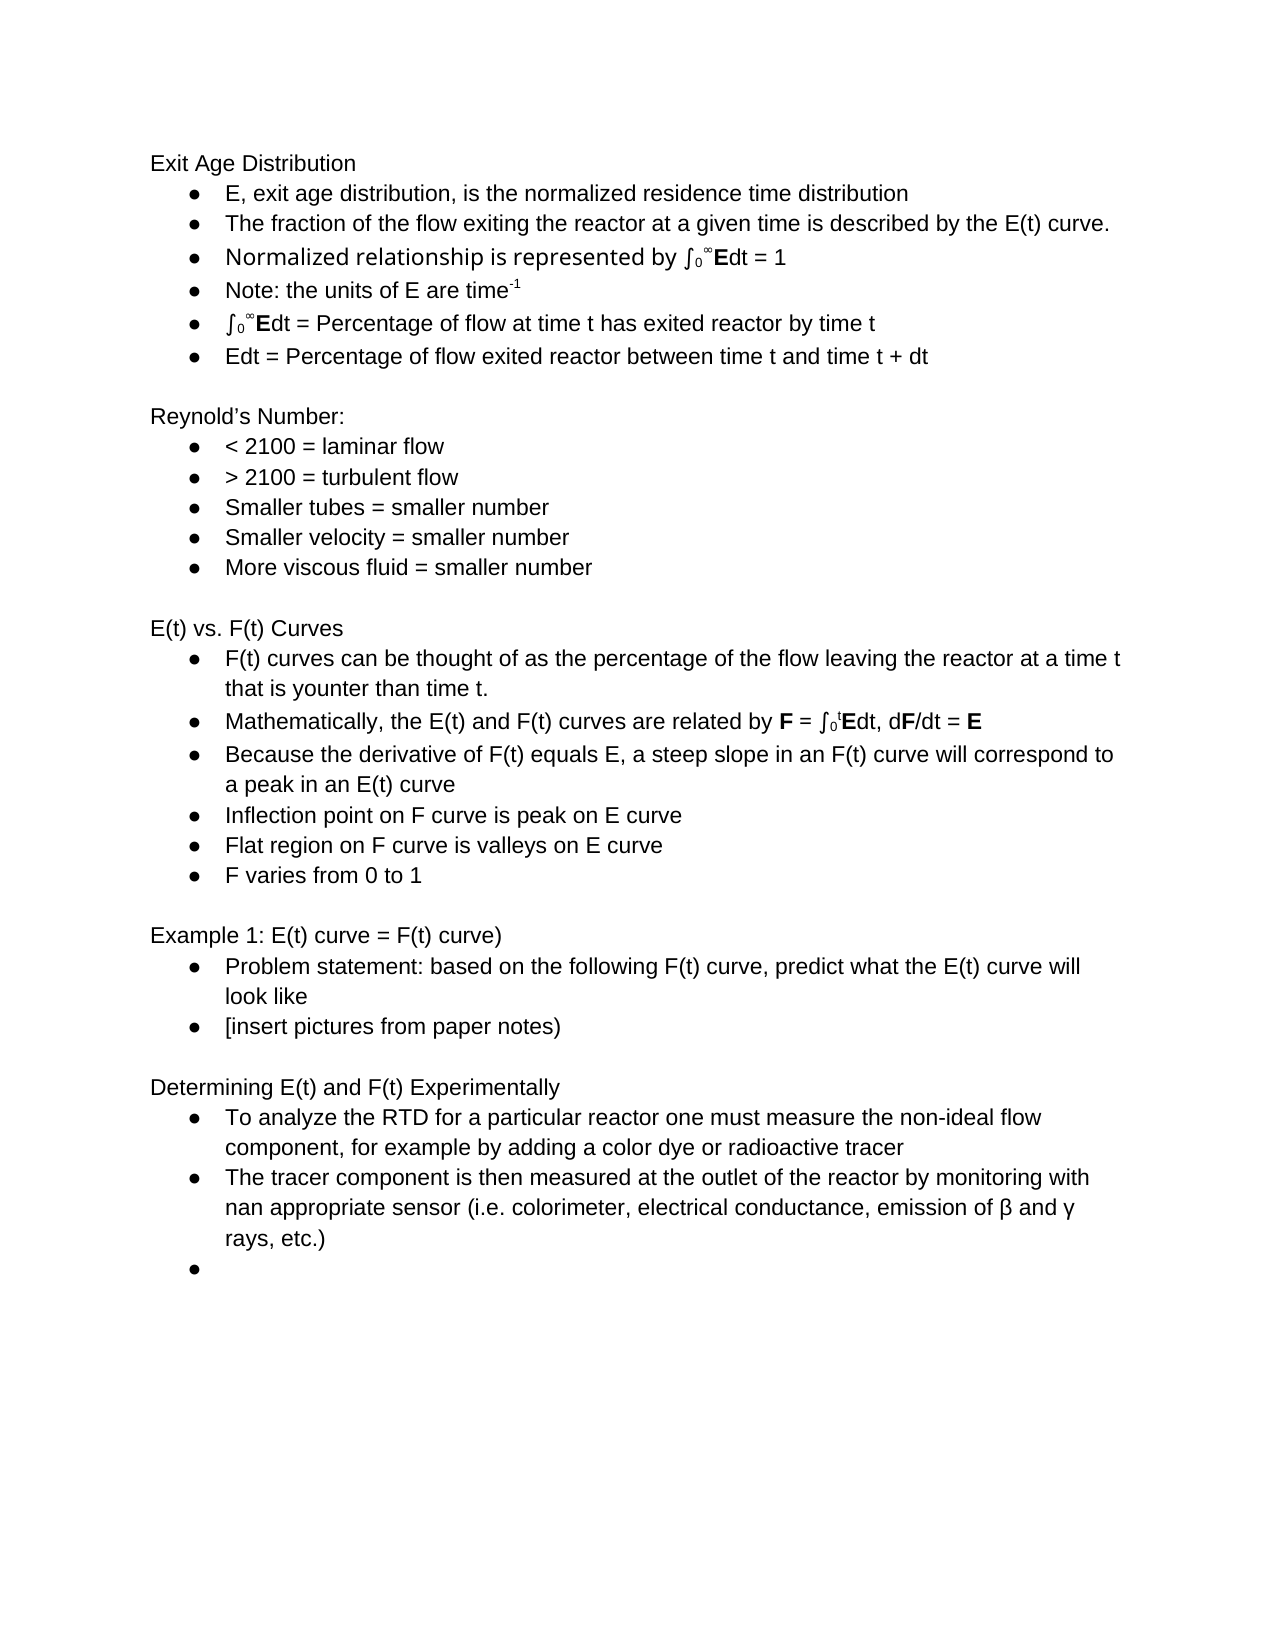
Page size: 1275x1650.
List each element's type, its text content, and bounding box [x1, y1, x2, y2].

list E, exit age distribution, is the normalized residence time distribution [187, 180, 1125, 207]
list Smaller velocity = smaller number [187, 524, 1125, 550]
list F(t) curves can be thought of as the percentage of the flow leaving the reactor at a time t that is younter than time t. [187, 645, 1125, 701]
text Exit Age Distribution [150, 150, 1125, 176]
list Problem statement: based on the following F(t) curve, predict what the E(t) curve will look like [187, 953, 1125, 1009]
list Because the derivative of F(t) equals E, a steep slope in an F(t) curve will correspond to a peak in an E(t) curve [187, 741, 1125, 798]
list Edt = Percentage of flow exited reactor between time t and time t + dt [187, 343, 1125, 369]
text Reynold’s Number: [150, 403, 1125, 429]
list < 2100 = laminar flow [187, 433, 1125, 460]
list Smaller tubes = smaller number [187, 494, 1125, 520]
list > 2100 = turbulent flow [187, 463, 1125, 490]
list Flat region on F curve is valleys on E curve [187, 832, 1125, 858]
list The tracer component is then measured at the outlet of the reactor by monitoring with nan appropriate sensor (i.e. colorimeter, electrical conductance, emission of β and γ rays, etc.) [187, 1164, 1125, 1251]
text E(t) vs. F(t) Curves [150, 614, 1125, 641]
list The fraction of the flow exiting the reactor at a given time is described by the E(t) curve. [187, 210, 1125, 237]
list Inflection point on F curve is peak on E curve [187, 802, 1125, 828]
text Example 1: E(t) curve = F(t) curve) [150, 922, 1125, 949]
list To analyze the RTD for a particular reactor one must measure the non-ideal flow component, for example by adding a color dye or radioactive tracer [187, 1104, 1125, 1160]
text Determining E(t) and F(t) Experimentally [150, 1073, 1125, 1100]
list [insert pictures from paper notes) [187, 1013, 1125, 1039]
list More viscous fluid = smaller number [187, 554, 1125, 581]
list Note: the units of E are time-1 [187, 277, 1125, 303]
list Mathematically, the E(t) and F(t) curves are related by F = ∫0tEdt, dF/dt = E [187, 705, 1125, 736]
list Normalized relationship is represented by ∫0∞Edt = 1 [187, 241, 1125, 272]
list F varies from 0 to 1 [187, 862, 1125, 888]
list ∫0∞Edt = Percentage of flow at time t has exited reactor by time t [187, 307, 1125, 338]
